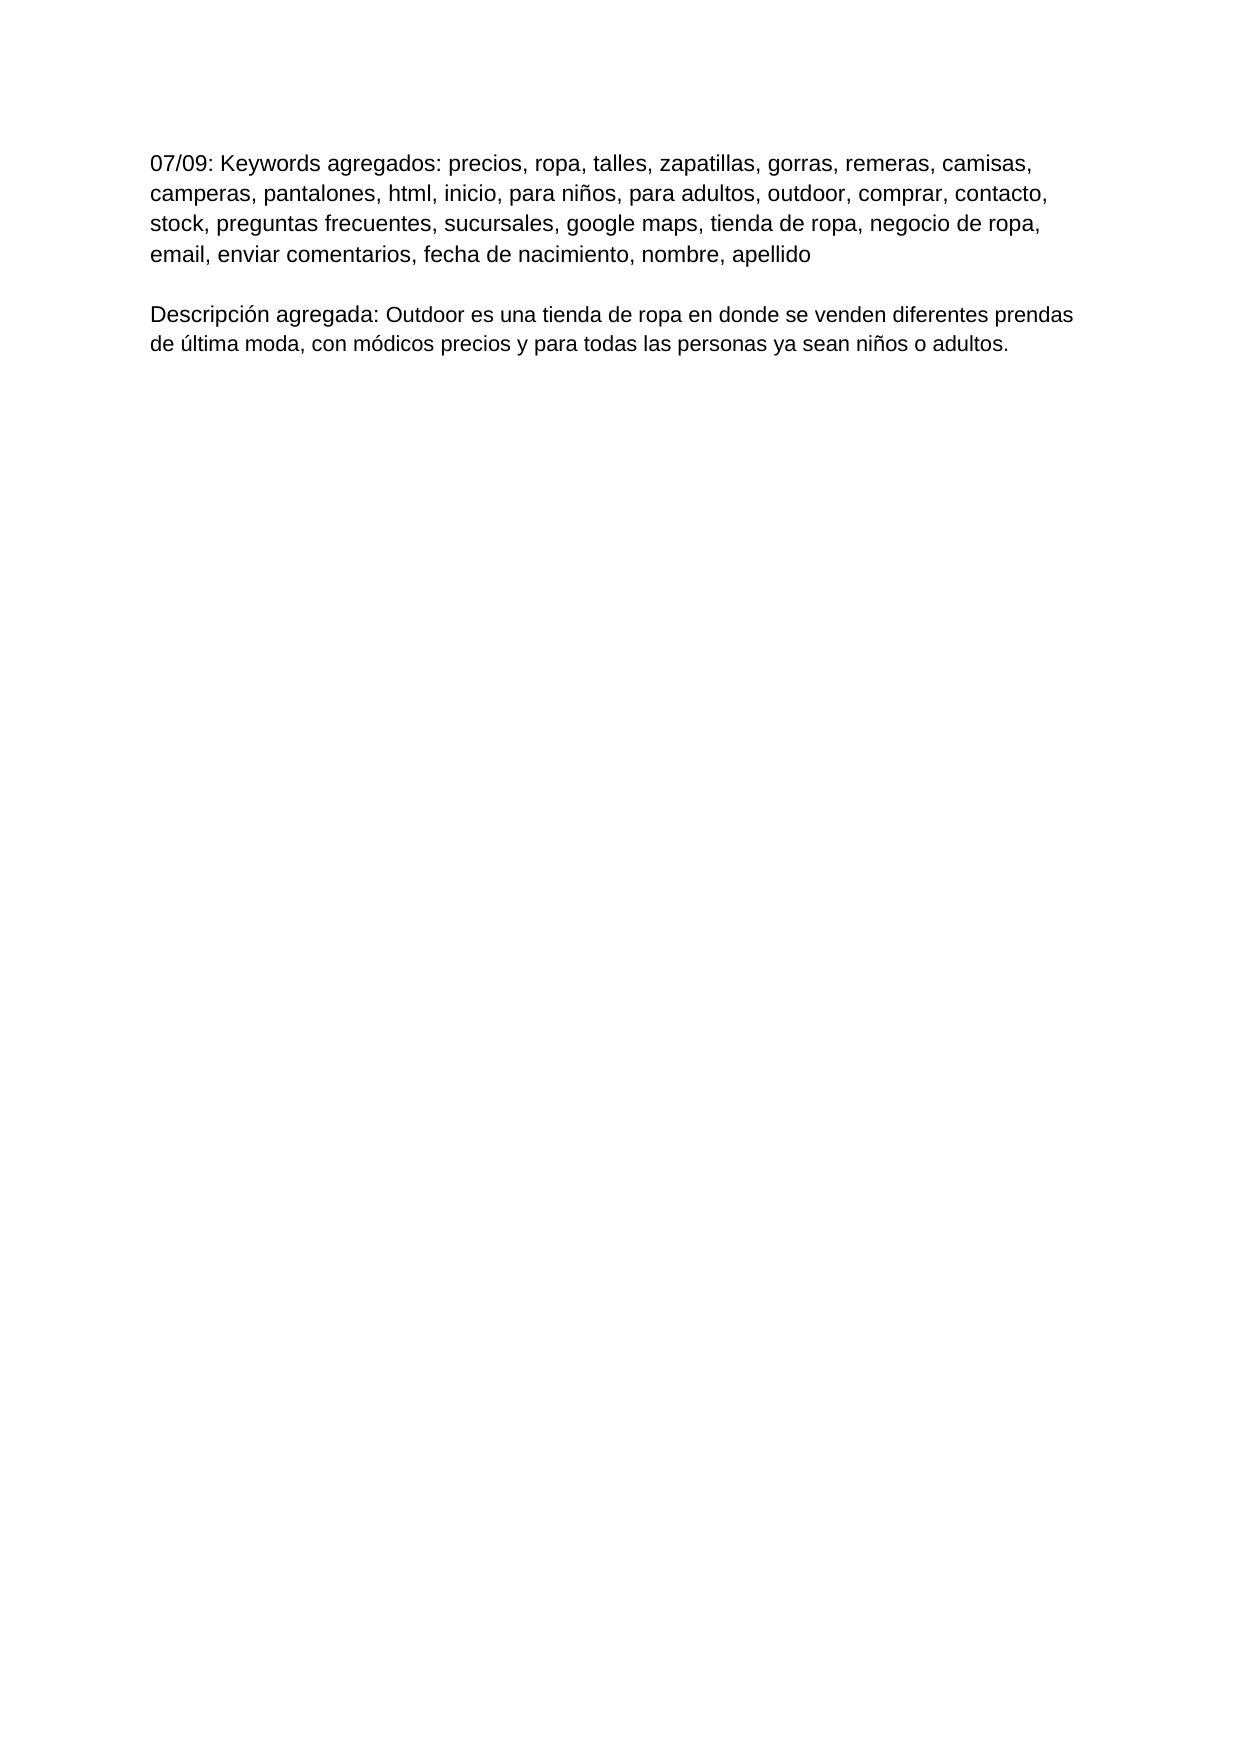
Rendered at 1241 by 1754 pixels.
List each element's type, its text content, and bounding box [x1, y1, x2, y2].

text 07/09: Keywords agregados: precios, ropa, talles, zapatillas, gorras, remeras, camisas, camperas, pantalones, html, inicio, para niños, para adultos, outdoor, comprar, contacto, stock, preguntas frecuentes, sucursales, google maps, tienda de ropa, negocio de ropa, email, enviar comentarios, fecha de nacimiento, nombre, apellido [150, 150, 1090, 267]
text Descripción agregada: Outdoor es una tienda de ropa en donde se venden diferentes prendas de última moda, con módicos precios y para todas las personas ya sean niños o adultos. [150, 301, 1090, 356]
